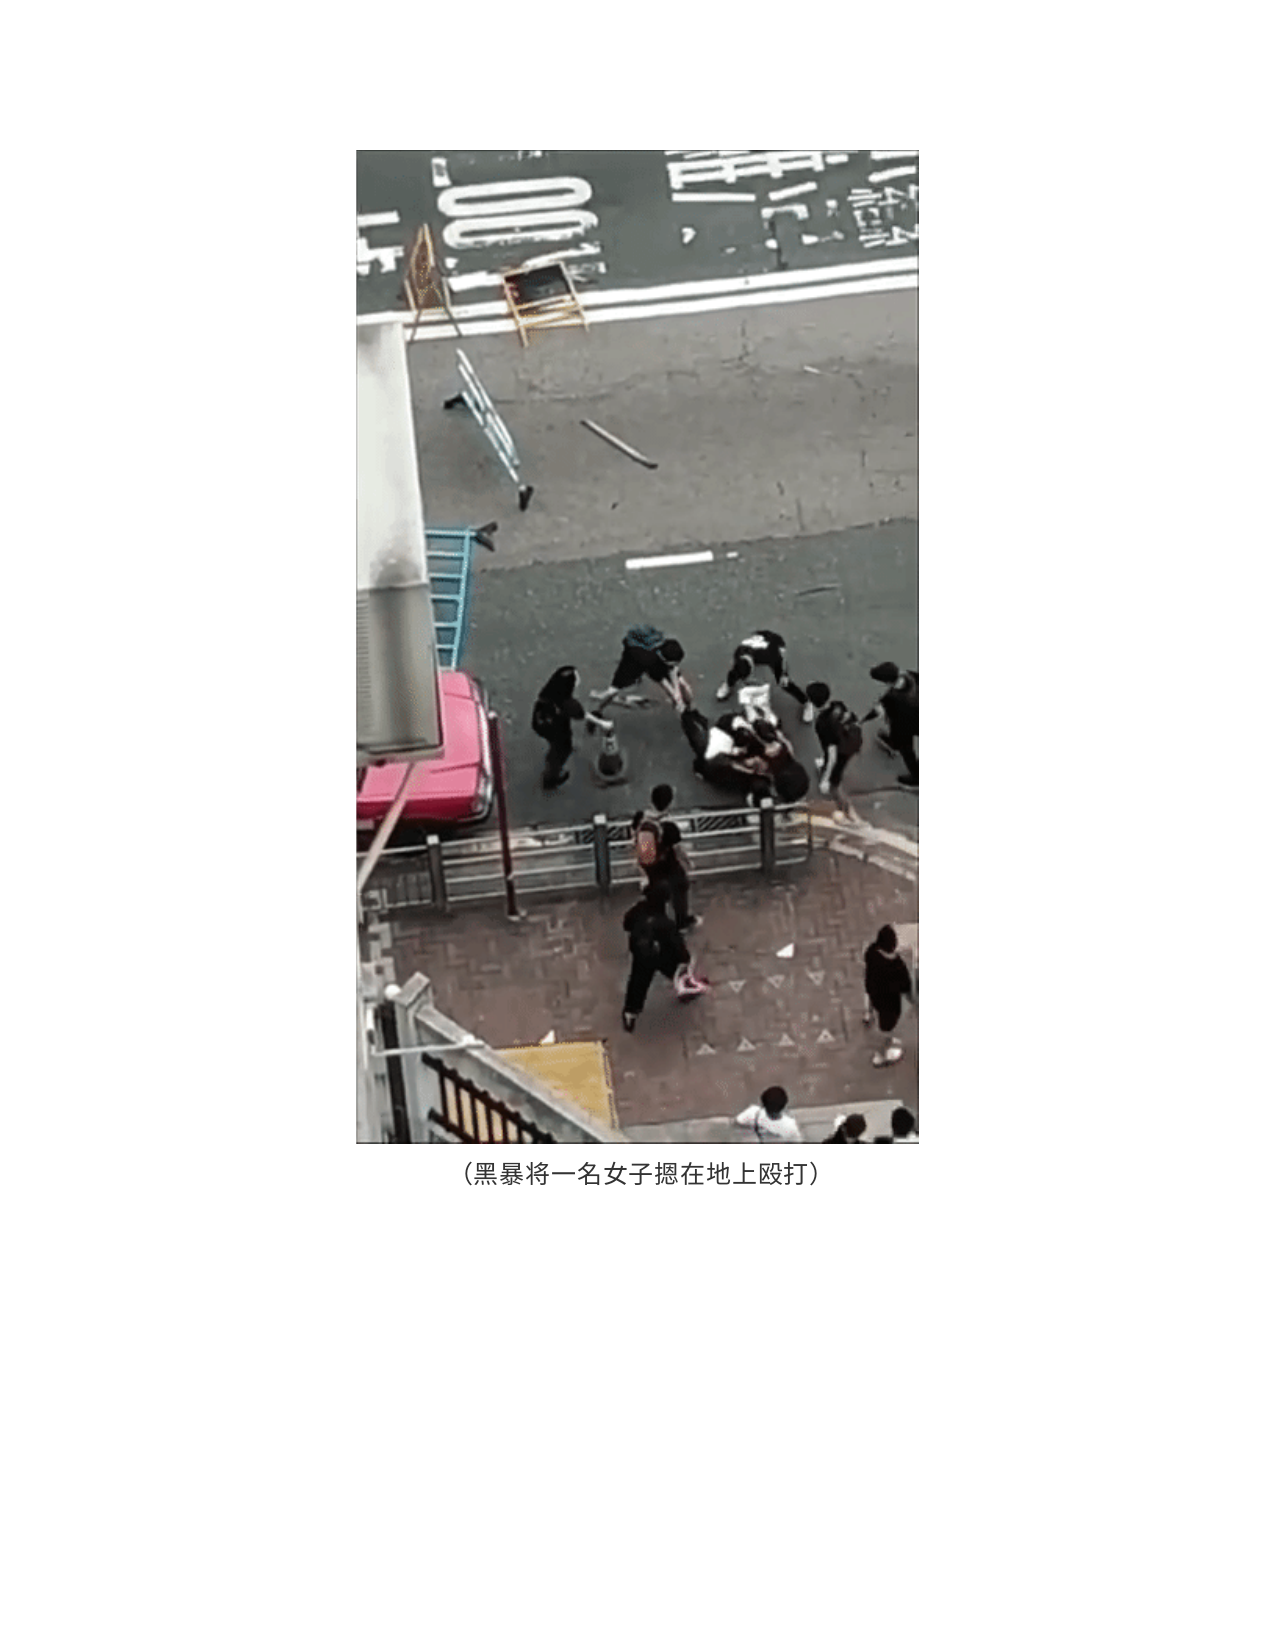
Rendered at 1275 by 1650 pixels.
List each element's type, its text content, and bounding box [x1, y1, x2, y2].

text （黑暴将一名女子摁在地上殴打） [212, 1144, 1062, 1190]
picture [356, 150, 919, 1144]
